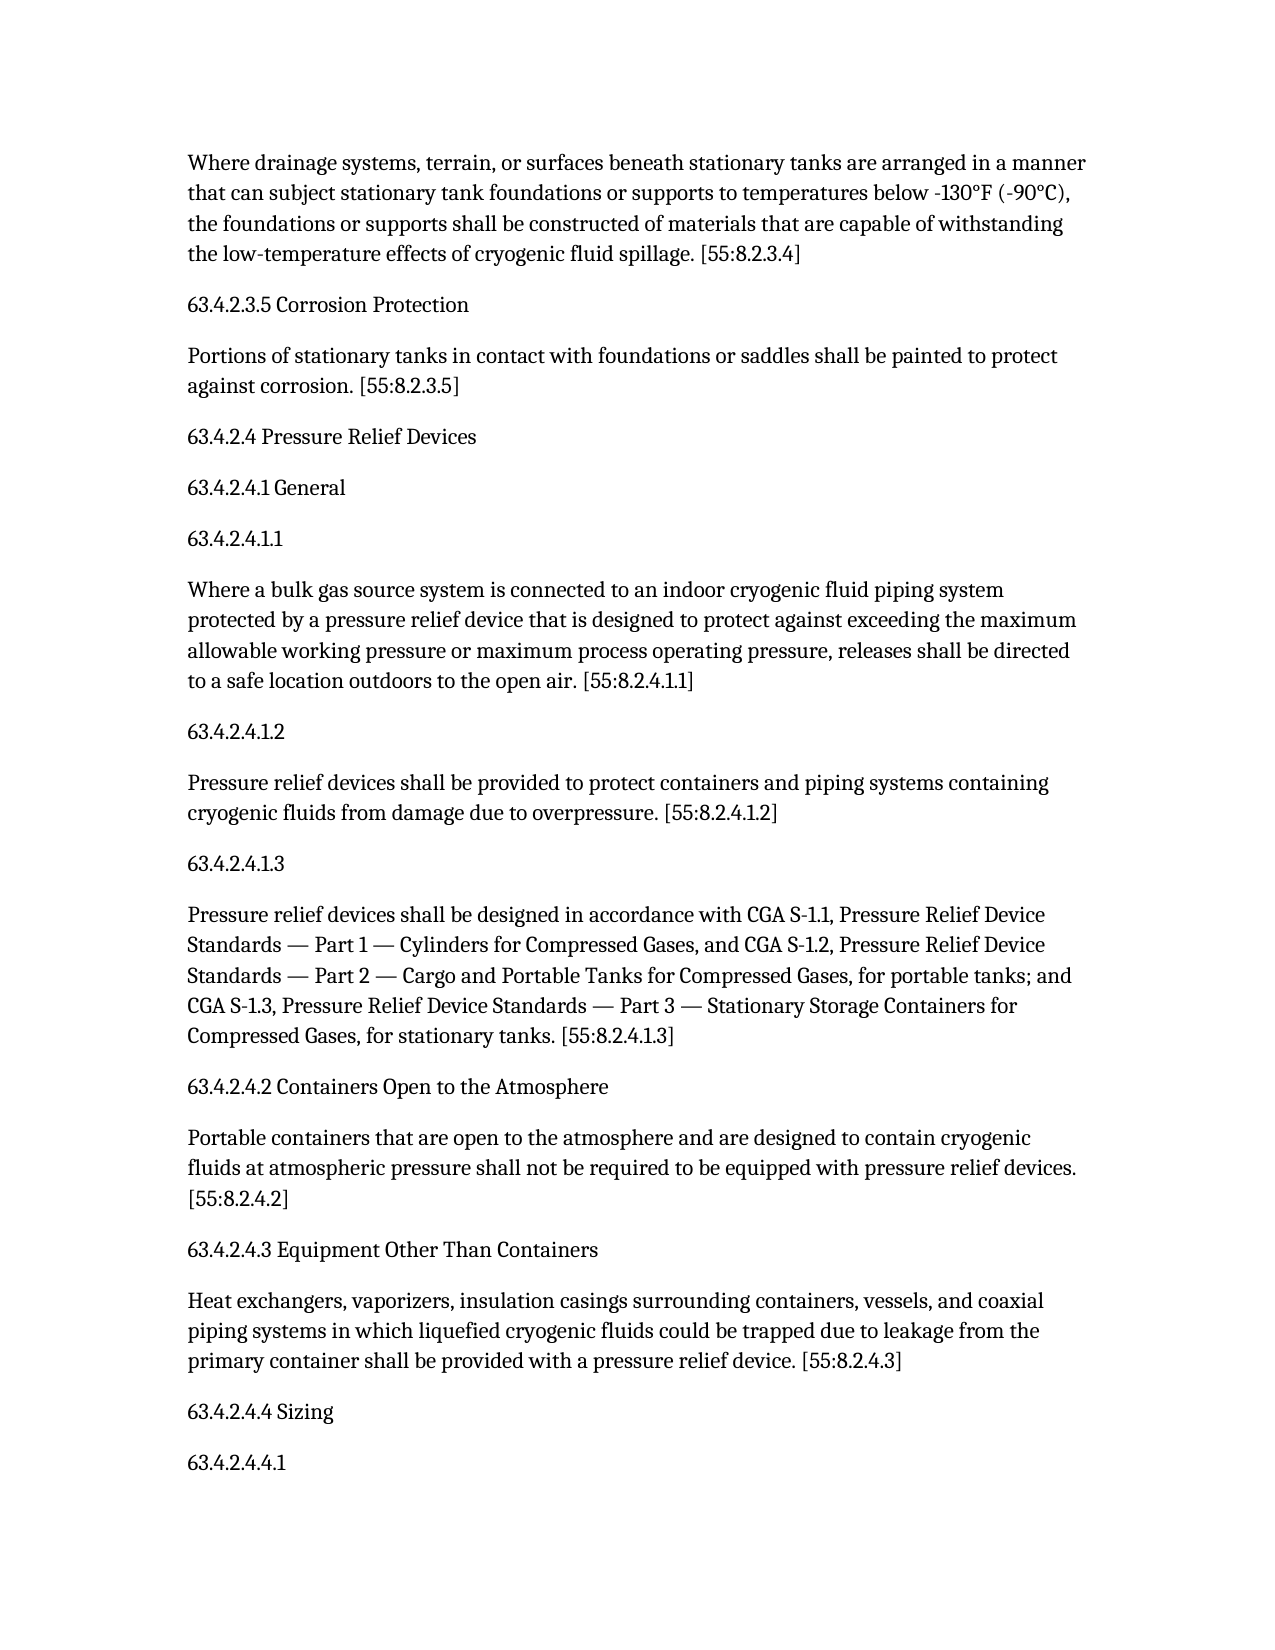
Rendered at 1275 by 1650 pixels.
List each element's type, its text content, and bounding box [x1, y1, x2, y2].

text Where drainage systems, terrain, or surfaces beneath stationary tanks are arranged in a manner that can subject stationary tank foundations or supports to temperatures below -130°F (-90°C), the foundations or supports shall be constructed of materials that are capable of withstanding the low-temperature effects of cryogenic fluid spillage. [55:8.2.3.4] [187, 150, 1087, 267]
text Portable containers that are open to the atmosphere and are designed to contain cryogenic fluids at atmospheric pressure shall not be required to be equipped with pressure relief devices. [55:8.2.4.2] [187, 1125, 1087, 1212]
text 63.4.2.4.1.2 [187, 719, 1087, 745]
text 63.4.2.4.4 Sizing [187, 1399, 1087, 1425]
text 63.4.2.4 Pressure Relief Devices [187, 424, 1087, 450]
text 63.4.2.4.1.3 [187, 851, 1087, 877]
text 63.4.2.3.5 Corrosion Protection [187, 292, 1087, 318]
text Where a bulk gas source system is connected to an indoor cryogenic fluid piping system protected by a pressure relief device that is designed to protect against exceeding the maximum allowable working pressure or maximum process operating pressure, releases shall be directed to a safe location outdoors to the open air. [55:8.2.4.1.1] [187, 577, 1087, 694]
text 63.4.2.4.4.1 [187, 1450, 1087, 1476]
text 63.4.2.4.3 Equipment Other Than Containers [187, 1236, 1087, 1263]
text Portions of stationary tanks in contact with foundations or saddles shall be painted to protect against corrosion. [55:8.2.3.5] [187, 343, 1087, 399]
text 63.4.2.4.2 Containers Open to the Atmosphere [187, 1074, 1087, 1100]
text Pressure relief devices shall be provided to protect containers and piping systems containing cryogenic fluids from damage due to overpressure. [55:8.2.4.1.2] [187, 770, 1087, 826]
text 63.4.2.4.1.1 [187, 526, 1087, 552]
text 63.4.2.4.1 General [187, 475, 1087, 501]
text Heat exchangers, vaporizers, insulation casings surrounding containers, vessels, and coaxial piping systems in which liquefied cryogenic fluids could be trapped due to leakage from the primary container shall be provided with a pressure relief device. [55:8.2.4.3] [187, 1287, 1087, 1374]
text Pressure relief devices shall be designed in accordance with CGA S-1.1, Pressure Relief Device Standards — Part 1 — Cylinders for Compressed Gases, and CGA S-1.2, Pressure Relief Device Standards — Part 2 — Cargo and Portable Tanks for Compressed Gases, for portable tanks; and CGA S-1.3, Pressure Relief Device Standards — Part 3 — Stationary Storage Containers for Compressed Gases, for stationary tanks. [55:8.2.4.1.3] [187, 902, 1087, 1049]
